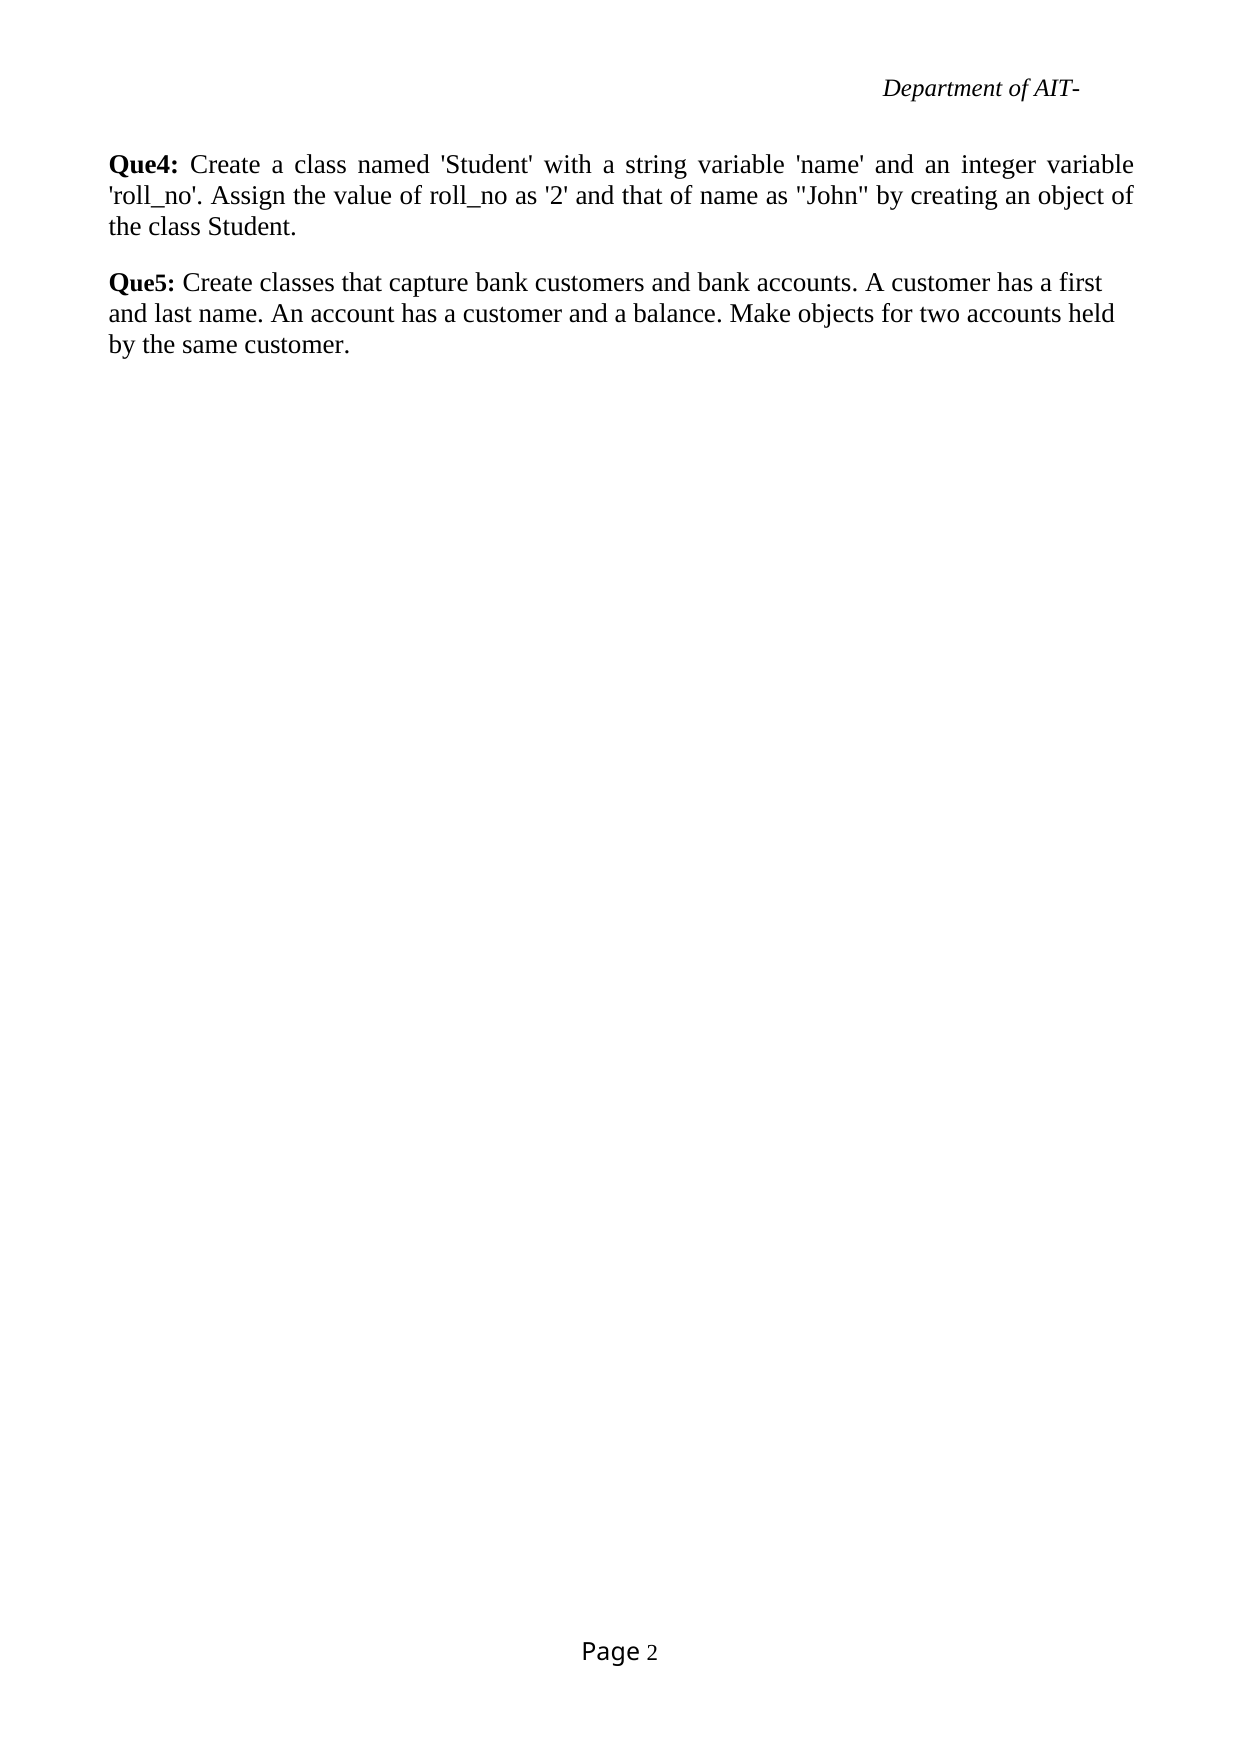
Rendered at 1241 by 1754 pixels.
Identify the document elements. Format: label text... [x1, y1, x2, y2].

text Que4: Create a class named 'Student' with a string variable 'name' and an integer variable 'roll_no'. Assign the value of roll_no as '2' and that of name as "John" by creating an object of the class Student. [108, 148, 1136, 241]
text Que5: Create classes that capture bank customers and bank accounts. A customer has a first and last name. An account has a customer and a balance. Make objects for two accounts held by the same customer. [108, 266, 1136, 360]
